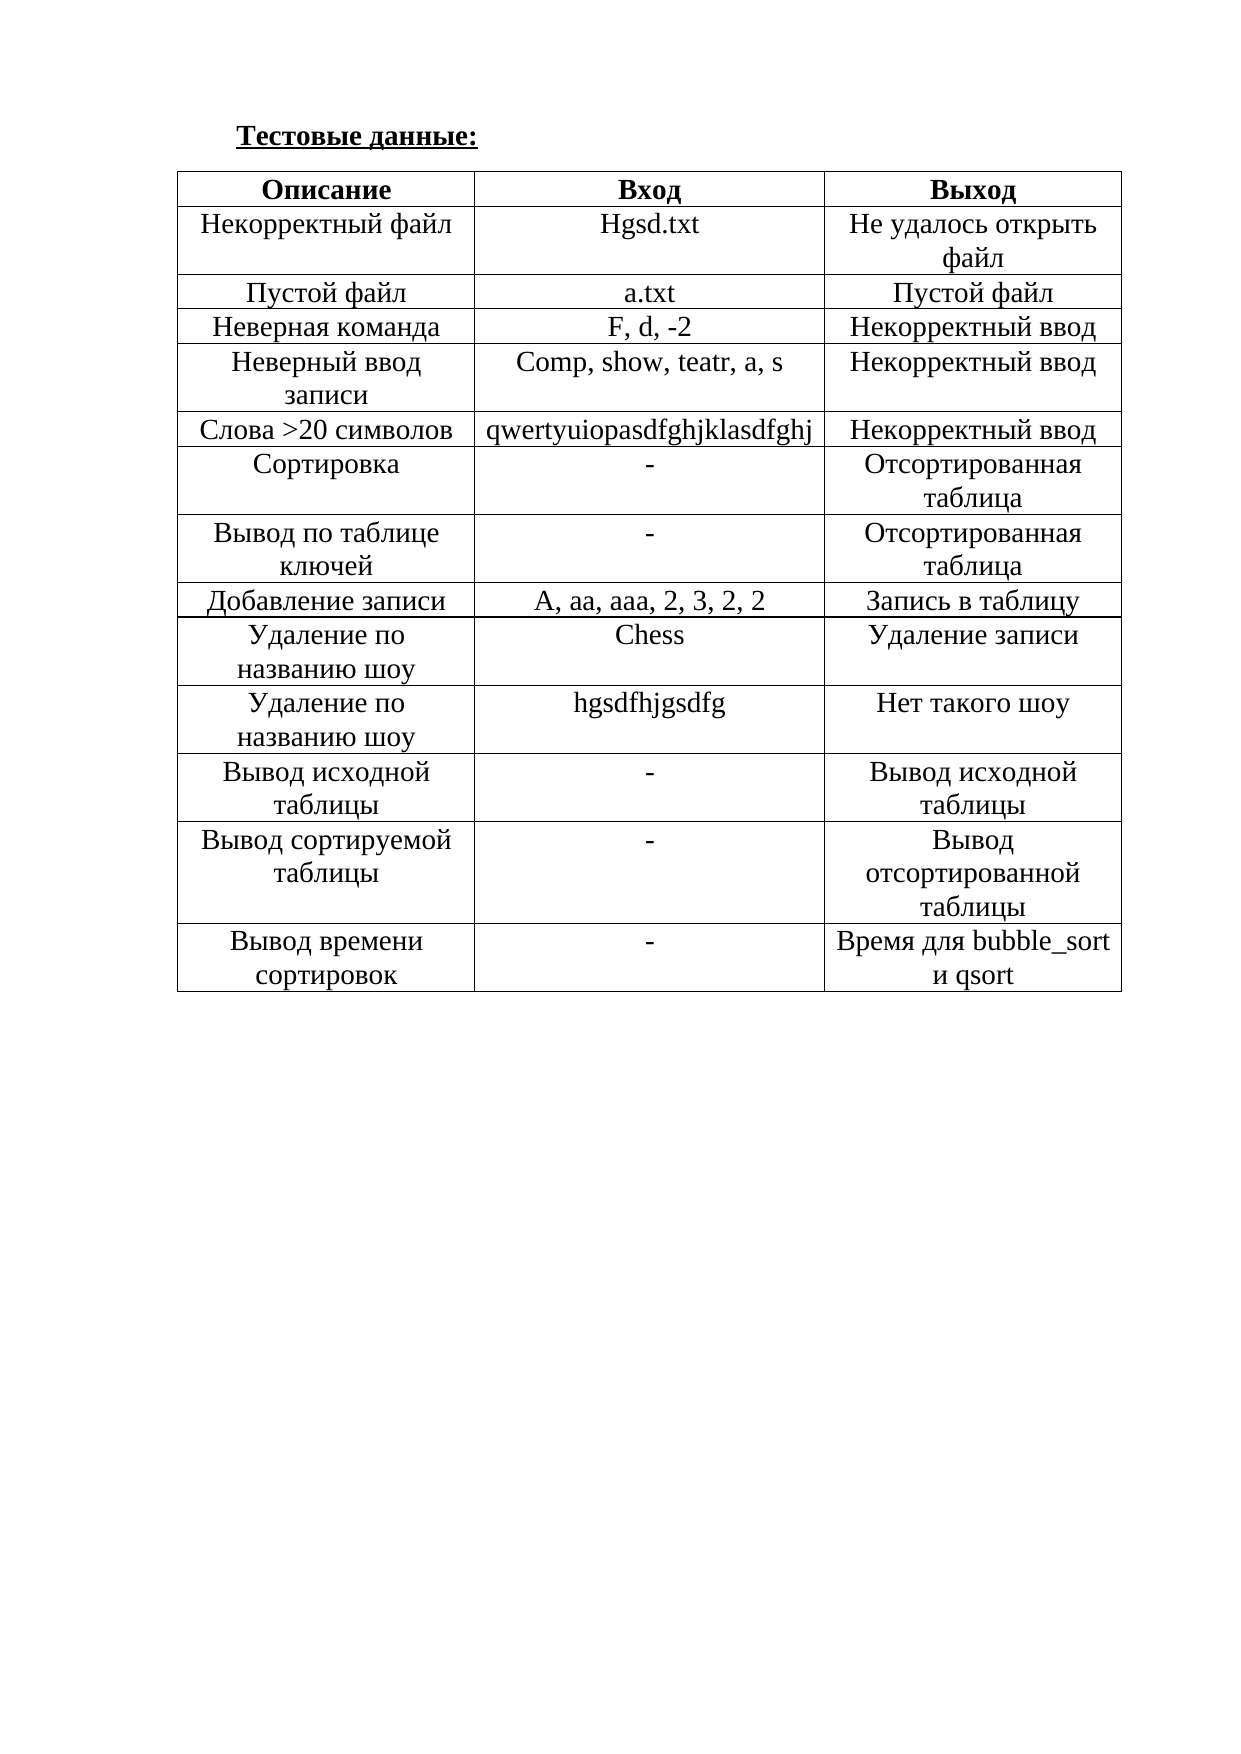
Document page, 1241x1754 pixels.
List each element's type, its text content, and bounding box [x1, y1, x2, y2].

table_cell Вывод исходной таблицы [825, 754, 1121, 821]
table_header Описание [178, 172, 474, 206]
table_cell Вывод отсортированной таблицы [825, 822, 1121, 922]
table_cell Нет такого шоу [825, 686, 1121, 753]
table_cell - [475, 924, 824, 991]
table_cell Добавление записи [178, 583, 474, 616]
table_cell Удаление записи [825, 618, 1121, 684]
table_cell Время для bubble_sort и qsort [825, 924, 1121, 991]
table_header Вход [475, 172, 824, 206]
table_cell Comp, show, teatr, a, s [475, 344, 824, 411]
table_cell - [475, 822, 824, 922]
table_cell - [475, 447, 824, 514]
table_cell A, aa, aaa, 2, 3, 2, 2 [475, 583, 824, 616]
table_cell Вывод времени сортировок [178, 924, 474, 991]
table_cell Некорректный файл [178, 207, 474, 274]
table_cell Вывод по таблице ключей [178, 515, 474, 582]
table_cell Некорректный ввод [825, 309, 1121, 343]
table_cell - [475, 754, 824, 821]
table_cell Пустой файл [825, 275, 1121, 308]
table_cell Пустой файл [178, 275, 474, 308]
table_cell Удаление по названию шоу [178, 618, 474, 684]
table_cell Запись в таблицу [825, 583, 1121, 616]
table_header Выход [825, 172, 1121, 206]
table_cell Неверная команда [178, 309, 474, 343]
table_cell Сортировка [178, 447, 474, 514]
table_cell Hgsd.txt [475, 207, 824, 274]
table_cell F, d, -2 [475, 309, 824, 343]
table_cell Отсортированная таблица [825, 515, 1121, 582]
table_cell Вывод исходной таблицы [178, 754, 474, 821]
table_cell hgsdfhjgsdfg [475, 686, 824, 753]
table_cell qwertyuiopasdfghjklasdfghj [475, 412, 824, 446]
table_cell Не удалось открыть файл [825, 207, 1121, 274]
table_cell Неверный ввод записи [178, 344, 474, 411]
table_cell Отсортированная таблица [825, 447, 1121, 514]
table_cell Слова >20 символов [178, 412, 474, 446]
table_cell - [475, 515, 824, 582]
table_cell Chess [475, 618, 824, 684]
table_cell a.txt [475, 275, 824, 308]
table_cell Вывод сортируемой таблицы [178, 822, 474, 922]
table_cell Некорректный ввод [825, 412, 1121, 446]
table_cell Удаление по названию шоу [178, 686, 474, 753]
table_cell Некорректный ввод [825, 344, 1121, 411]
text Тестовые данные: [177, 118, 1122, 152]
